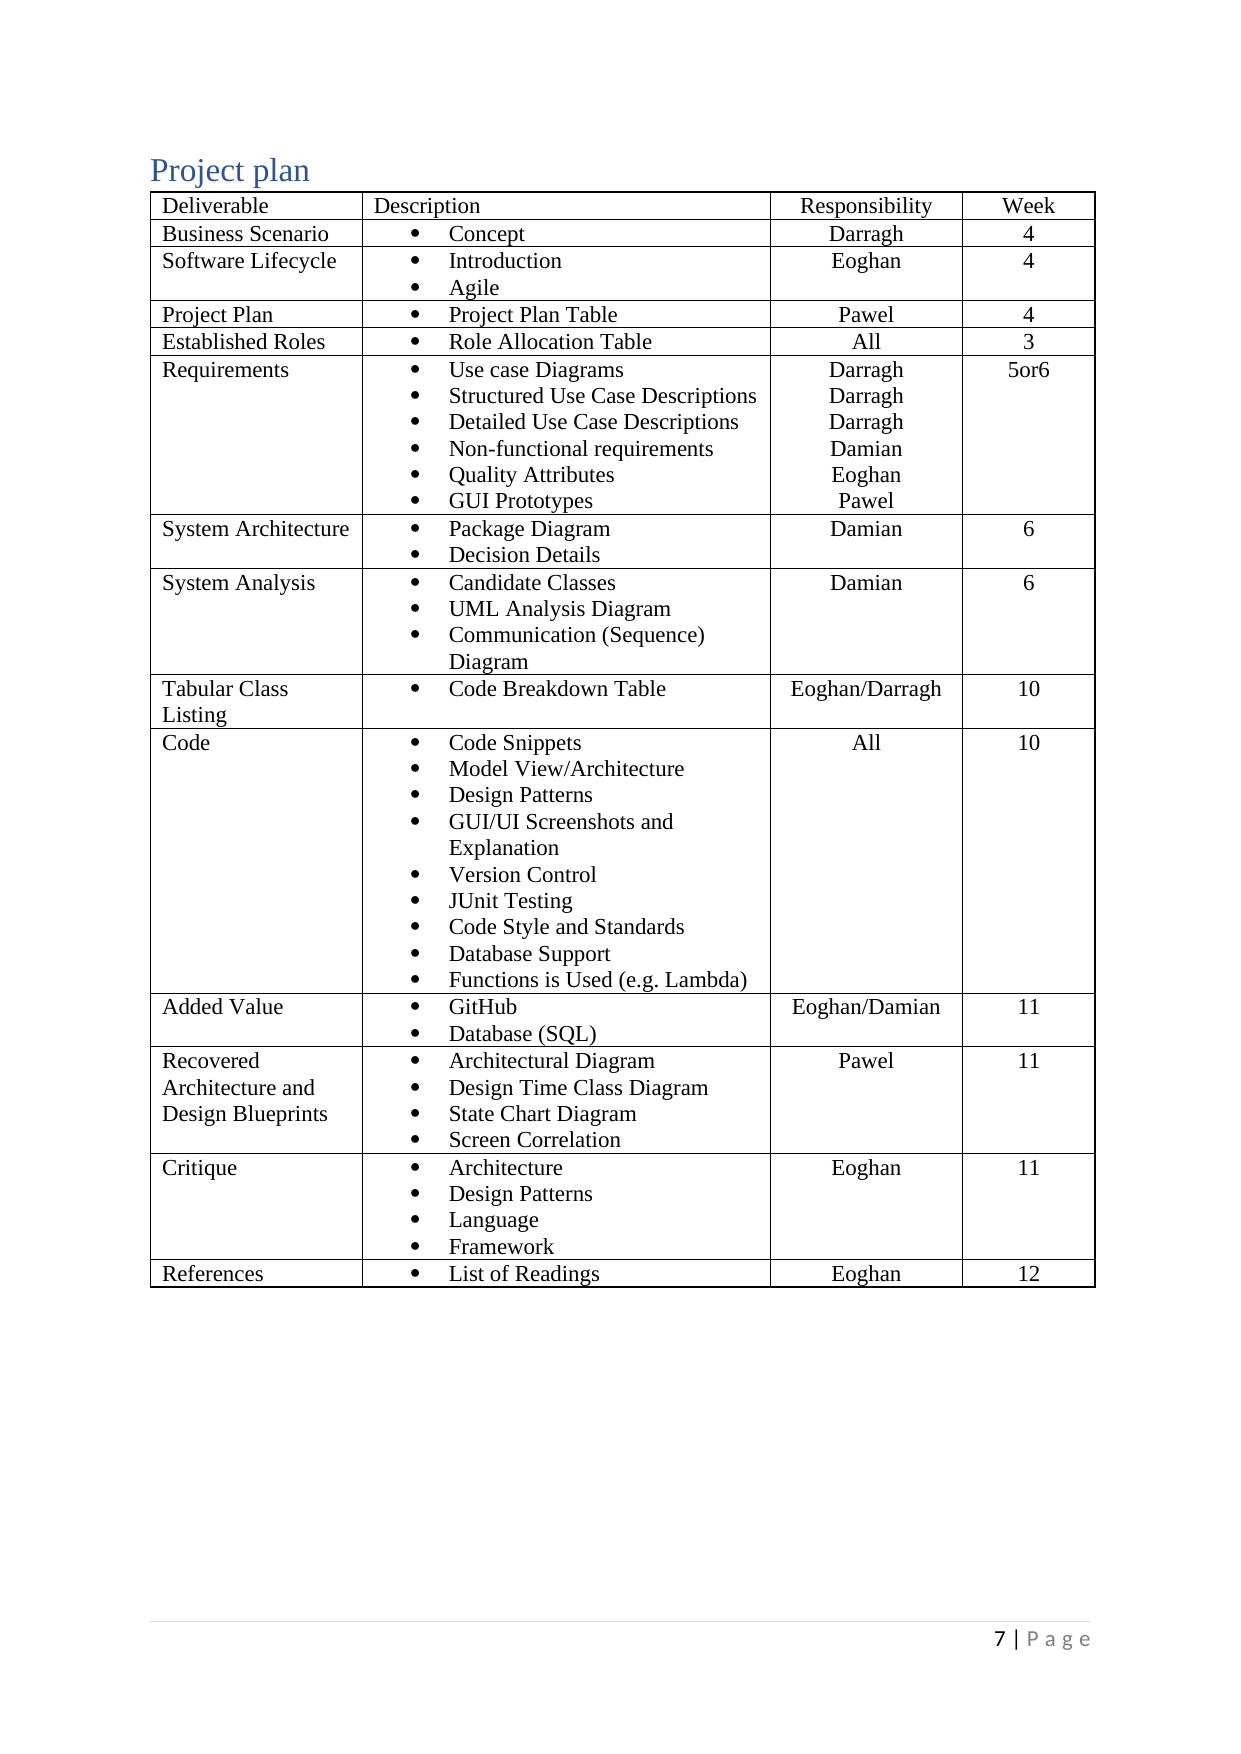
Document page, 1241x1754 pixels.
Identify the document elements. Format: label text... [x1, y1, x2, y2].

table_cell Business Scenario [151, 220, 362, 246]
table_cell 10 [963, 675, 1094, 728]
table_cell 6 [963, 569, 1094, 674]
table_cell Eoghan/Darragh [771, 675, 962, 728]
table_header Week [963, 193, 1094, 219]
table_cell Architectural Diagram Design Time Class Diagram State Chart Diagram Screen Correlation [363, 1047, 770, 1153]
table_cell Code Breakdown Table [363, 675, 770, 728]
table_cell 11 [963, 1154, 1094, 1259]
table_header Responsibility [771, 193, 962, 219]
table_cell Architecture Design Patterns Language Framework [363, 1154, 770, 1259]
table_cell Recovered Architecture and Design Blueprints [151, 1047, 362, 1153]
table_cell 3 [963, 328, 1094, 355]
table_cell 11 [963, 994, 1094, 1046]
table_cell 10 [963, 729, 1094, 992]
table_cell Project Plan [151, 301, 362, 327]
table_cell Pawel [771, 301, 962, 327]
table_cell Software Lifecycle [151, 247, 362, 300]
table_cell References [151, 1260, 362, 1286]
table_cell 5or6 [963, 356, 1094, 514]
table_cell Use case Diagrams Structured Use Case Descriptions Detailed Use Case Descriptions Non-functional requirements Quality Attributes GUI Prototypes [363, 356, 770, 514]
table_cell Damian [771, 515, 962, 568]
table_cell Damian [771, 569, 962, 674]
table_cell GitHub Database (SQL) [363, 994, 770, 1046]
table_cell Package Diagram Decision Details [363, 515, 770, 568]
table_cell 4 [963, 220, 1094, 246]
table_cell Candidate Classes UML Analysis Diagram Communication (Sequence) Diagram [363, 569, 770, 674]
table_cell Code Snippets Model View/Architecture Design Patterns GUI/UI Screenshots and Explanation Version Control JUnit Testing Code Style and Standards Database Support Functions is Used (e.g. Lambda) [363, 729, 770, 992]
table_cell Darragh Darragh Darragh Damian Eoghan Pawel [771, 356, 962, 514]
table_cell Requirements [151, 356, 362, 514]
table_header Description [363, 193, 770, 219]
table_cell 12 [963, 1260, 1094, 1286]
table_cell List of Readings [363, 1260, 770, 1286]
table_cell 4 [963, 247, 1094, 300]
table_cell Concept [363, 220, 770, 246]
table_cell Project Plan Table [363, 301, 770, 327]
subtitle Project plan [150, 150, 1090, 188]
table_cell Eoghan [771, 1260, 962, 1286]
table_cell Critique [151, 1154, 362, 1259]
table_cell 6 [963, 515, 1094, 568]
table_cell System Architecture [151, 515, 362, 568]
table_cell Introduction Agile [363, 247, 770, 300]
table_cell 4 [963, 301, 1094, 327]
table_cell Established Roles [151, 328, 362, 355]
table_cell Code [151, 729, 362, 992]
table_cell Tabular Class Listing [151, 675, 362, 728]
table_cell Added Value [151, 994, 362, 1046]
table_header Deliverable [151, 193, 362, 219]
table_cell All [771, 328, 962, 355]
table_cell Eoghan/Damian [771, 994, 962, 1046]
table_cell 11 [963, 1047, 1094, 1153]
table_cell Eoghan [771, 1154, 962, 1259]
table_cell Eoghan [771, 247, 962, 300]
table_cell Role Allocation Table [363, 328, 770, 355]
table_cell Pawel [771, 1047, 962, 1153]
table_cell All [771, 729, 962, 992]
table_cell System Analysis [151, 569, 362, 674]
table_cell Darragh [771, 220, 962, 246]
